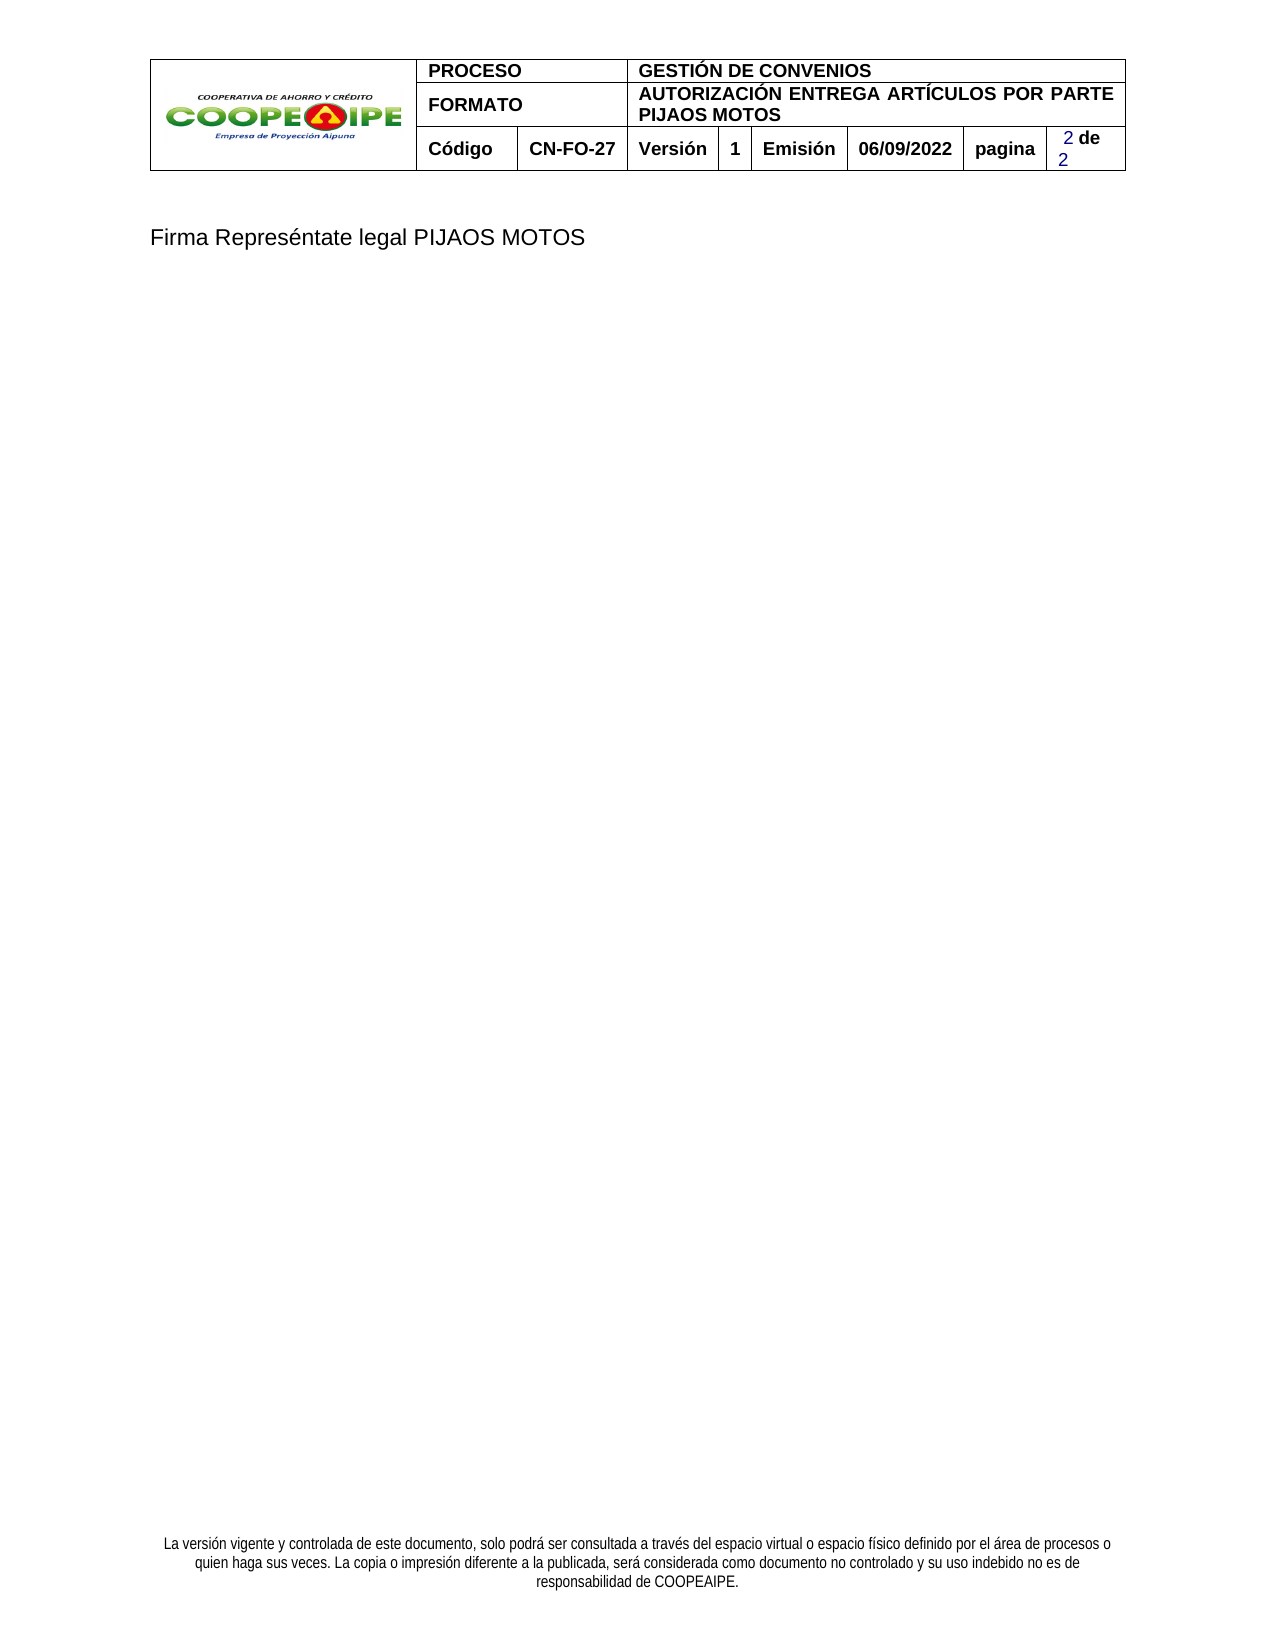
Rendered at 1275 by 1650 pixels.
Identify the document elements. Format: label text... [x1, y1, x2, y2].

picture [161, 88, 406, 142]
text Firma Represéntate legal PIJAOS MOTOS [150, 197, 1125, 250]
